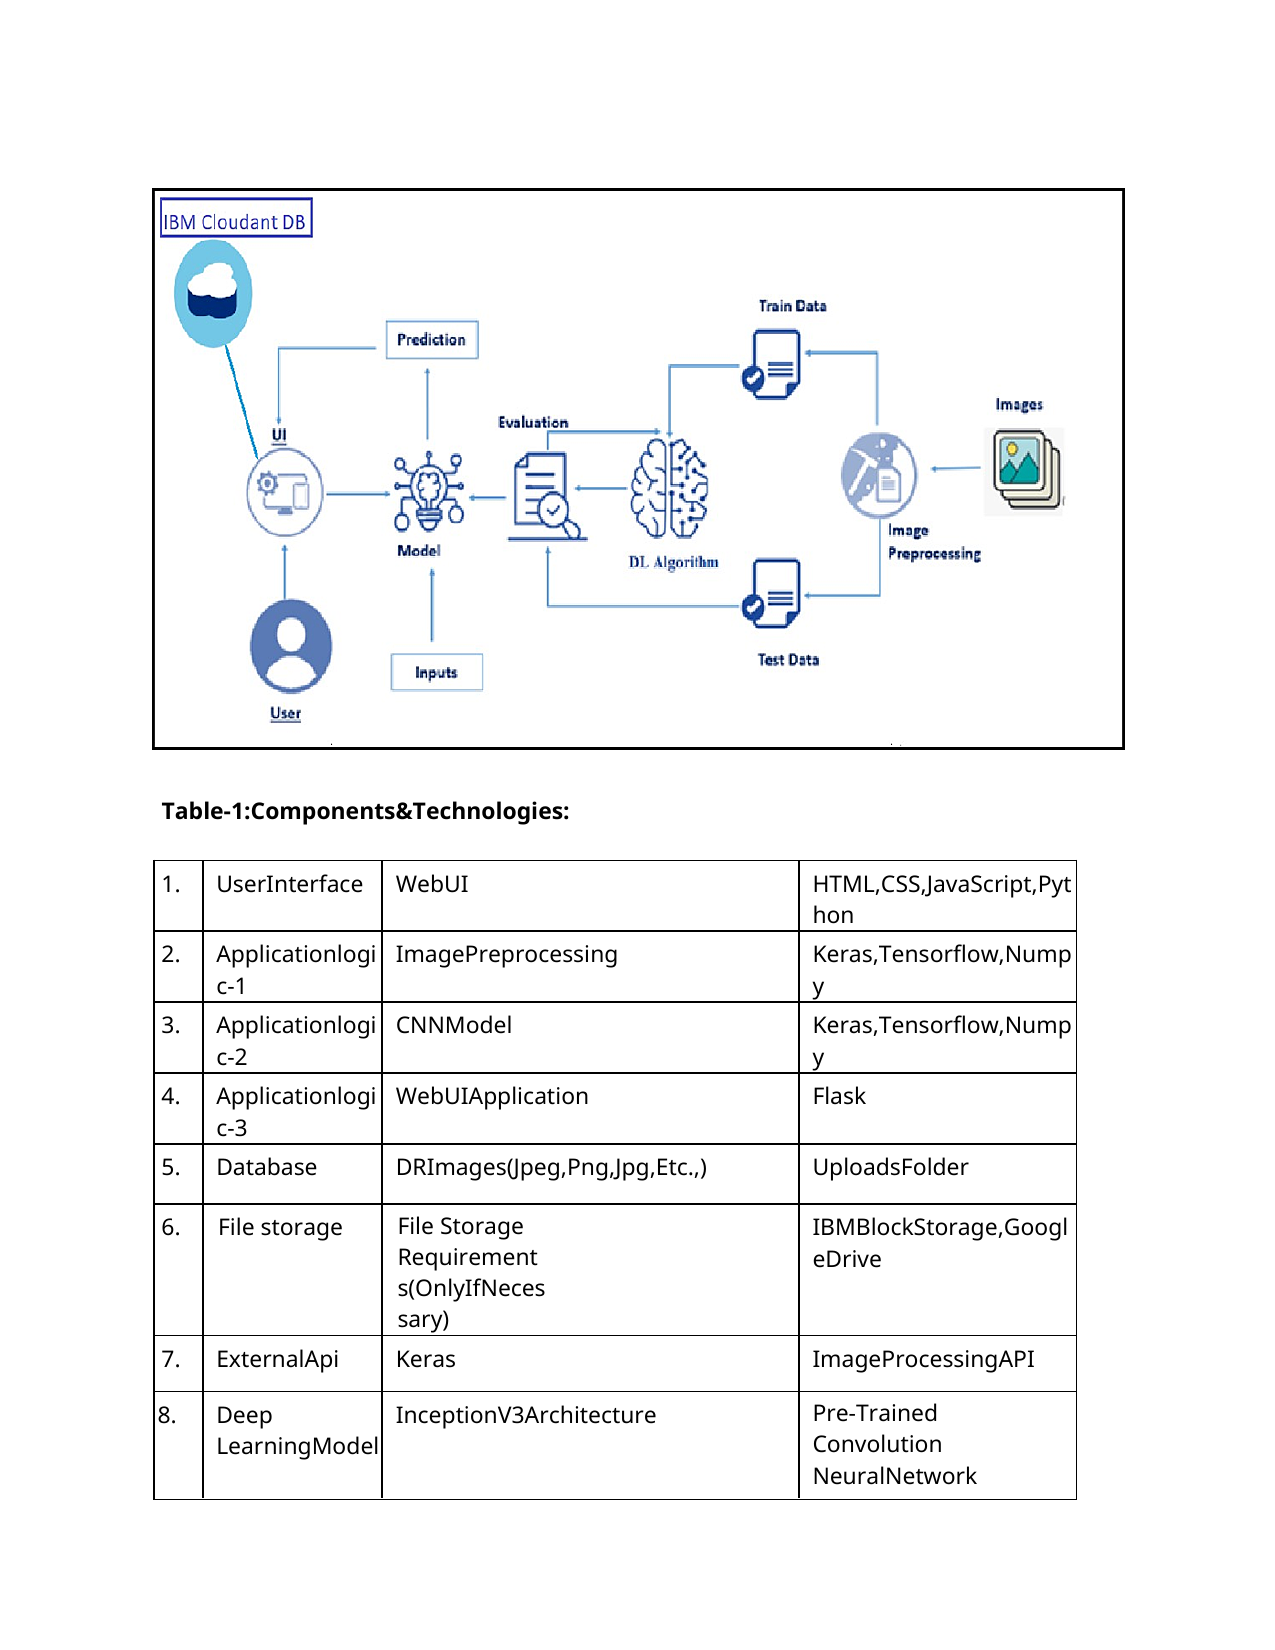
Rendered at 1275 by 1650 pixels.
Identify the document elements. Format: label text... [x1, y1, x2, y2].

picture [150, 187, 1125, 751]
table_cell DRImages(Jpeg,Png,Jpg,Etc.,) [383, 1145, 798, 1203]
table_cell File Storage Requirements(OnlyIfNecessary) [383, 1205, 798, 1334]
text Table-1:Components&Technologies: [161, 794, 1125, 826]
table_cell 7. [155, 1336, 202, 1391]
table_cell Database [204, 1145, 381, 1203]
table_cell File storage [204, 1205, 381, 1334]
table_cell Keras [383, 1336, 798, 1391]
table_header UserInterface [204, 861, 381, 930]
table_cell 4. [155, 1074, 202, 1143]
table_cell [383, 1392, 798, 1498]
table_cell 6. [155, 1205, 202, 1334]
table_cell CNNModel [383, 1003, 798, 1072]
table_cell 8. [155, 1392, 202, 1498]
table_cell Keras,Tensorflow,Numpy [800, 1003, 1076, 1072]
table_cell WebUIApplication [383, 1074, 798, 1143]
table_cell ImageProcessingAPI [800, 1336, 1076, 1391]
table_cell Flask [800, 1074, 1076, 1143]
table_header 1. [155, 861, 202, 930]
table_cell 3. [155, 1003, 202, 1072]
table_cell Applicationlogic-1 [204, 932, 381, 1001]
table_cell IBMBlockStorage,GoogleDrive [800, 1205, 1076, 1334]
table_cell ImagePreprocessing [383, 932, 798, 1001]
table_header HTML,CSS,JavaScript,Python [800, 861, 1076, 930]
table_header WebUI [383, 861, 798, 930]
table_cell Deep LearningModel [204, 1392, 381, 1498]
table_cell Applicationlogic-3 [204, 1074, 381, 1143]
table_cell 2. [155, 932, 202, 1001]
table_cell Keras,Tensorflow,Numpy [800, 932, 1076, 1001]
table_cell UploadsFolder [800, 1145, 1076, 1203]
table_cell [800, 1392, 1076, 1498]
table_cell 5. [155, 1145, 202, 1203]
table_cell ExternalApi [204, 1336, 381, 1391]
table_cell Applicationlogic-2 [204, 1003, 381, 1072]
